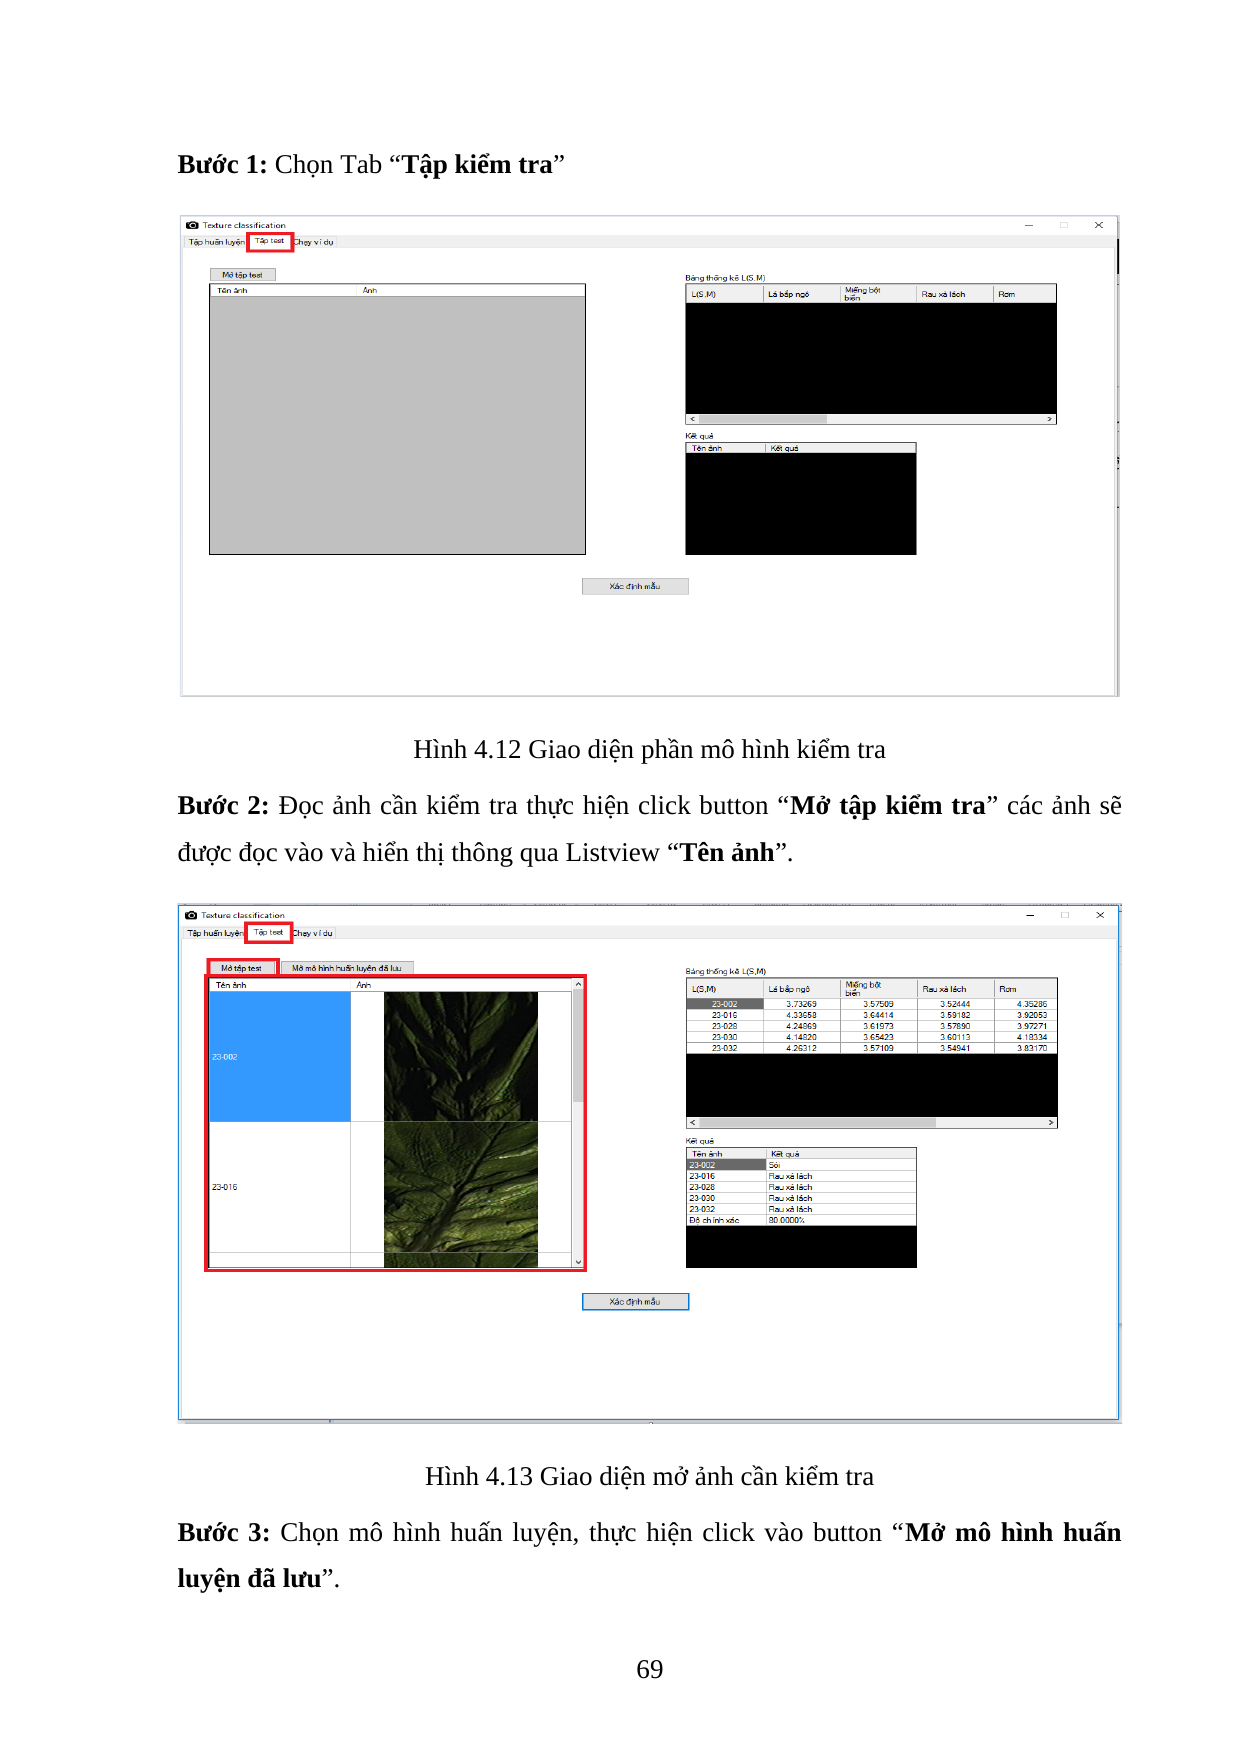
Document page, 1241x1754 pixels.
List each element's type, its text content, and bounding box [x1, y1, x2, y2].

text Hình 4.13 Giao diện mở ảnh cần kiểm tra [177, 1460, 1122, 1491]
text Bước 3: Chọn mô hình huấn luyện, thực hiện click vào button “Mở mô hình huấn luyện đã lưu”. [177, 1516, 1122, 1594]
picture [177, 903, 1123, 1424]
text Hình 4.12 Giao diện phần mô hình kiểm tra [177, 733, 1122, 764]
text Bước 2: Đọc ảnh cần kiểm tra thực hiện click button “Mở tập kiểm tra” các ảnh sẽ được đọc vào và hiển thị thông qua Listview “Tên ảnh”. [177, 789, 1122, 867]
text Bước 1: Chọn Tab “Tập kiểm tra” [177, 148, 1122, 179]
picture [179, 215, 1120, 697]
